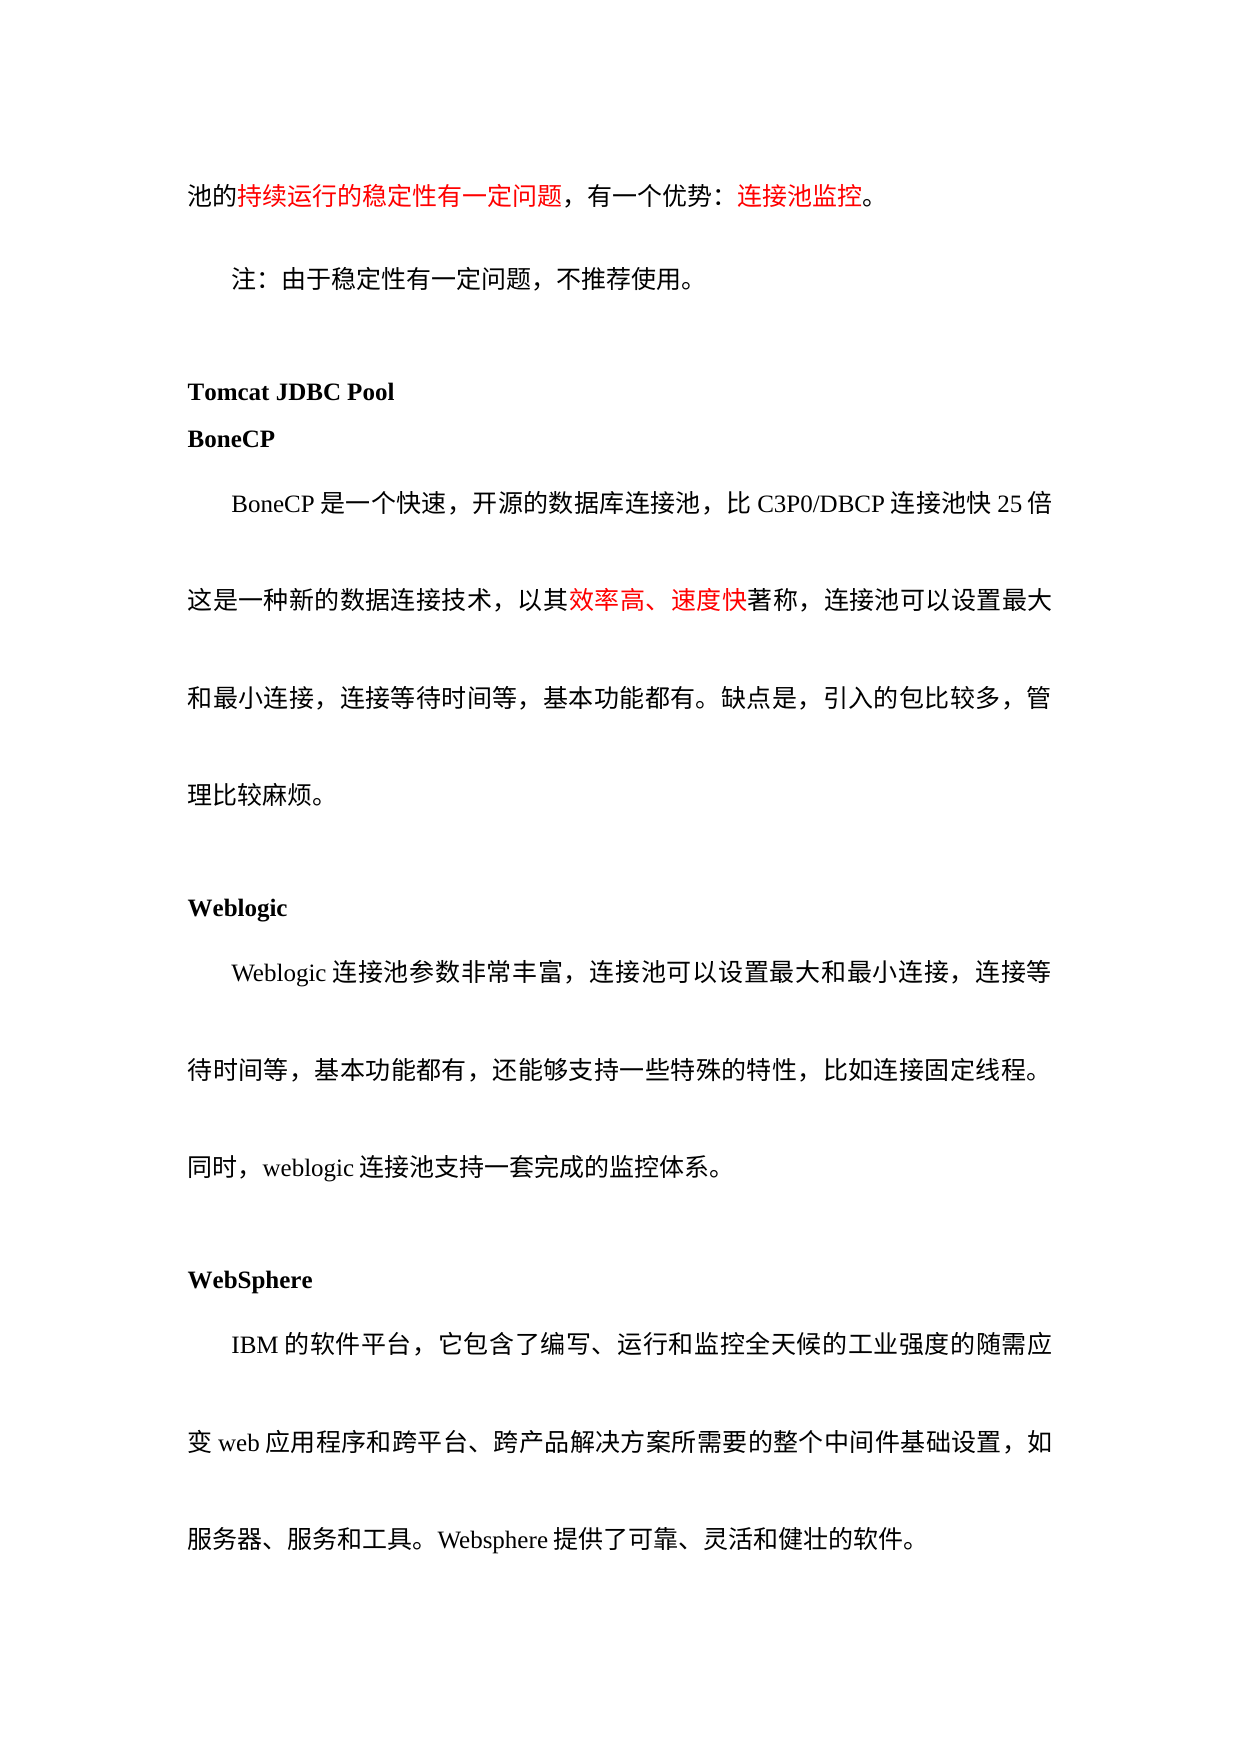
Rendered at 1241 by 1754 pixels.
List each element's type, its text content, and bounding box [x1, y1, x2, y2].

subtitle Weblogic [187, 891, 1053, 924]
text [187, 162, 1053, 227]
text 注：由于稳定性有一定问题，不推荐使用。 [187, 245, 1053, 310]
text BoneCP是一个快速，开源的数据库连接池，比C3P0/DBCP连接池快25倍。这是一种新的数据连接技术，以其效率高、速度快著称，连接池可以设置最大和最小连接，连接等待时间等，基本功能都有。缺点是，引入的包比较多，管理比较麻烦。 [187, 469, 1053, 826]
text Weblogic连接池参数非常丰富，连接池可以设置最大和最小连接，连接等待时间等，基本功能都有，还能够支持一些特殊的特性，比如连接固定线程。同时，weblogic连接池支持一套完成的监控体系。 [187, 938, 1053, 1198]
subtitle Tomcat JDBC Pool [187, 375, 1053, 408]
subtitle BoneCP [187, 422, 1053, 454]
subtitle WebSphere [187, 1263, 1053, 1296]
text IBM的软件平台，它包含了编写、运行和监控全天候的工业强度的随需应变web应用程序和跨平台、跨产品解决方案所需要的整个中间件基础设置，如服务器、服务和工具。Websphere提供了可靠、灵活和健壮的软件。 [187, 1310, 1053, 1570]
